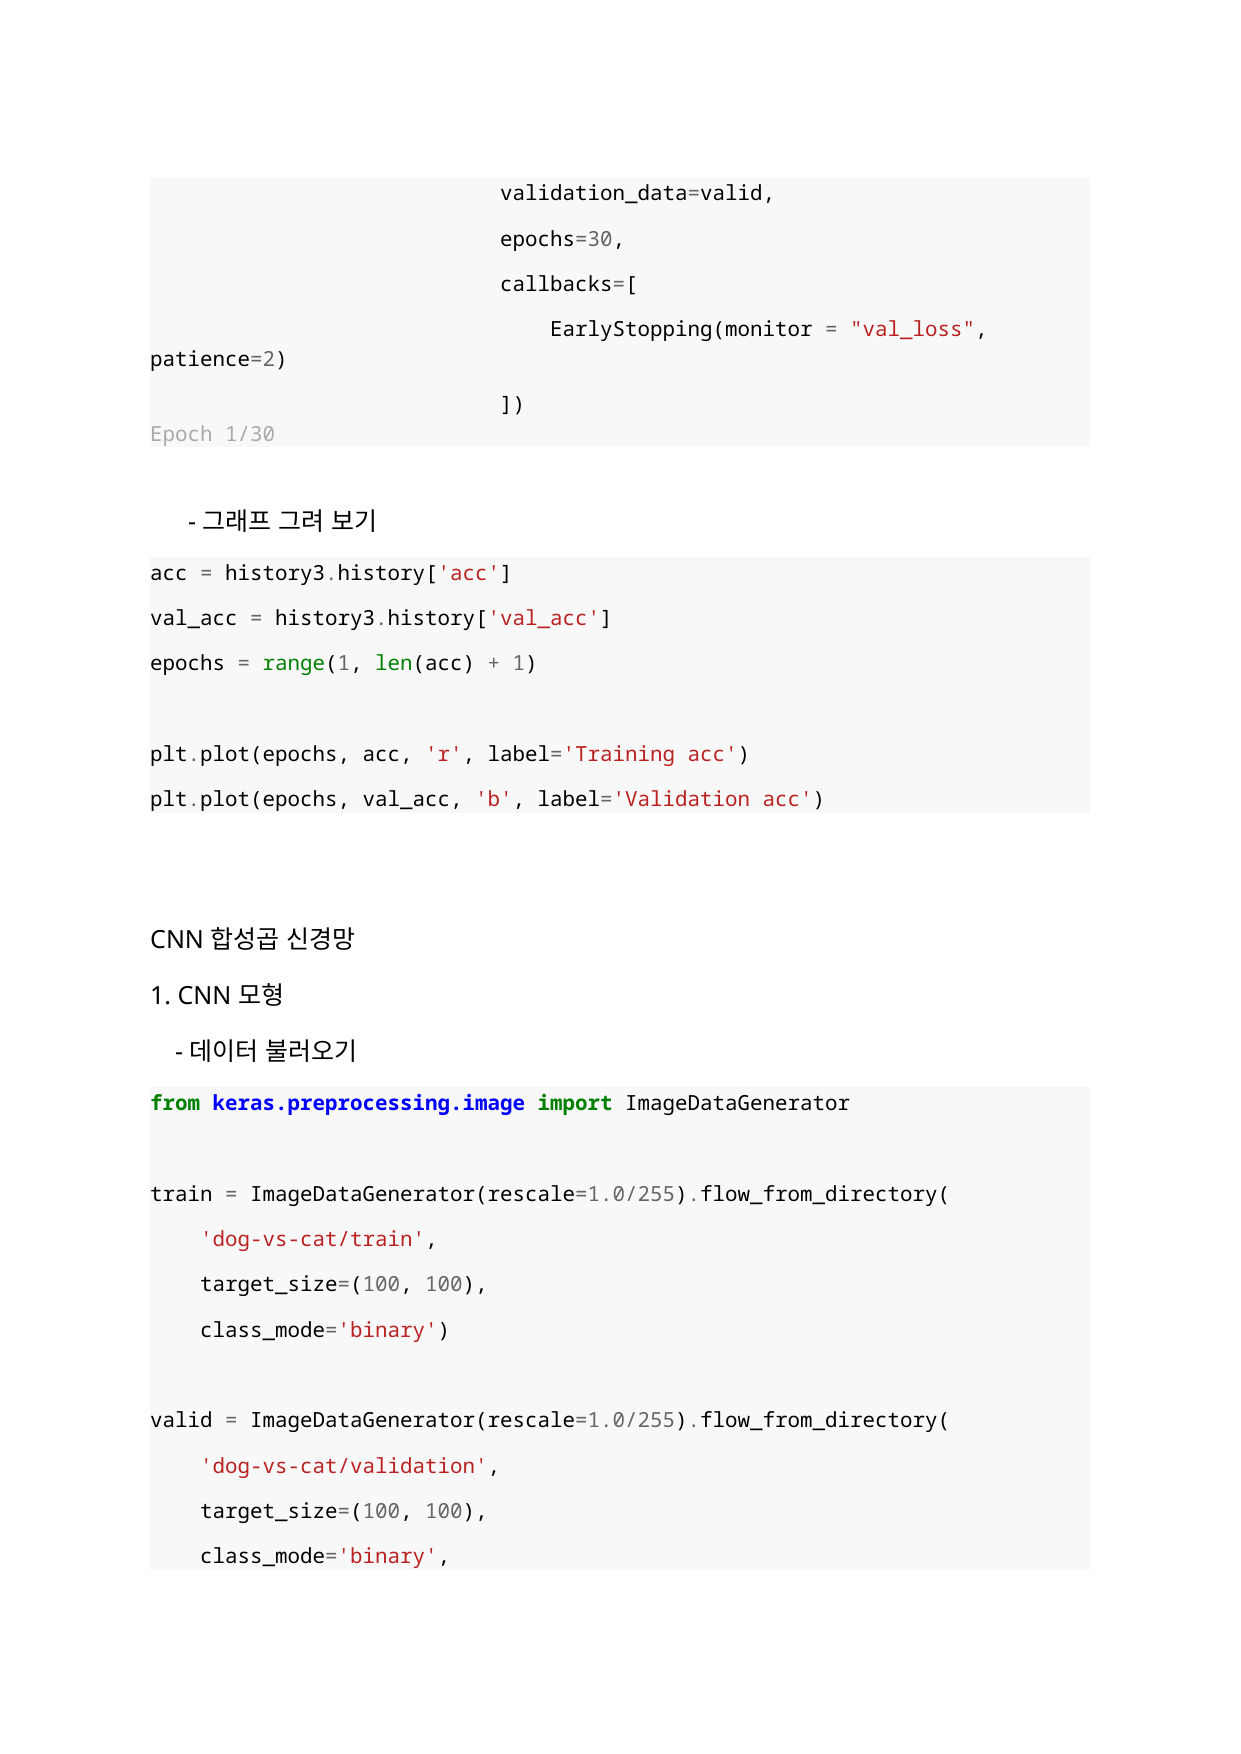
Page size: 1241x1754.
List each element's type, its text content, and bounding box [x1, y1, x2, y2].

text epochs=30, [150, 222, 1090, 252]
text train = ImageDataGenerator(rescale=1.0/255).flow_from_directory( [150, 1178, 1090, 1207]
text CNN 합성곱 신경망 [150, 920, 1090, 956]
text 'dog-vs-cat/train', [150, 1223, 1090, 1253]
text ]) [150, 388, 1090, 418]
text 'dog-vs-cat/validation', [150, 1449, 1090, 1479]
text acc = history3.history['acc'] [150, 557, 1090, 586]
text plt.plot(epochs, val_acc, 'b', label='Validation acc') [150, 783, 1090, 813]
text val_acc = history3.history['val_acc'] [150, 602, 1090, 632]
text 1. CNN 모형 [150, 976, 1090, 1012]
text epochs = range(1, len(acc) + 1) [150, 647, 1090, 677]
text target_size=(100, 100), [150, 1495, 1090, 1524]
text class_mode='binary', [150, 1540, 1090, 1570]
text - 그래프 그려 보기 [150, 501, 1090, 537]
text target_size=(100, 100), [150, 1268, 1090, 1298]
text callbacks=[ [150, 268, 1090, 297]
text - 데이터 불러오기 [150, 1031, 1090, 1067]
text validation_data=valid, [150, 177, 1090, 207]
text plt.plot(epochs, acc, 'r', label='Training acc') [150, 738, 1090, 768]
text from keras.preprocessing.image import ImageDataGenerator [150, 1087, 1090, 1117]
text class_mode='binary') [150, 1313, 1090, 1343]
text EarlyStopping(monitor = "val_loss", patience=2) [150, 313, 1090, 372]
text Epoch 1/30 [150, 418, 1090, 447]
text valid = ImageDataGenerator(rescale=1.0/255).flow_from_directory( [150, 1404, 1090, 1434]
